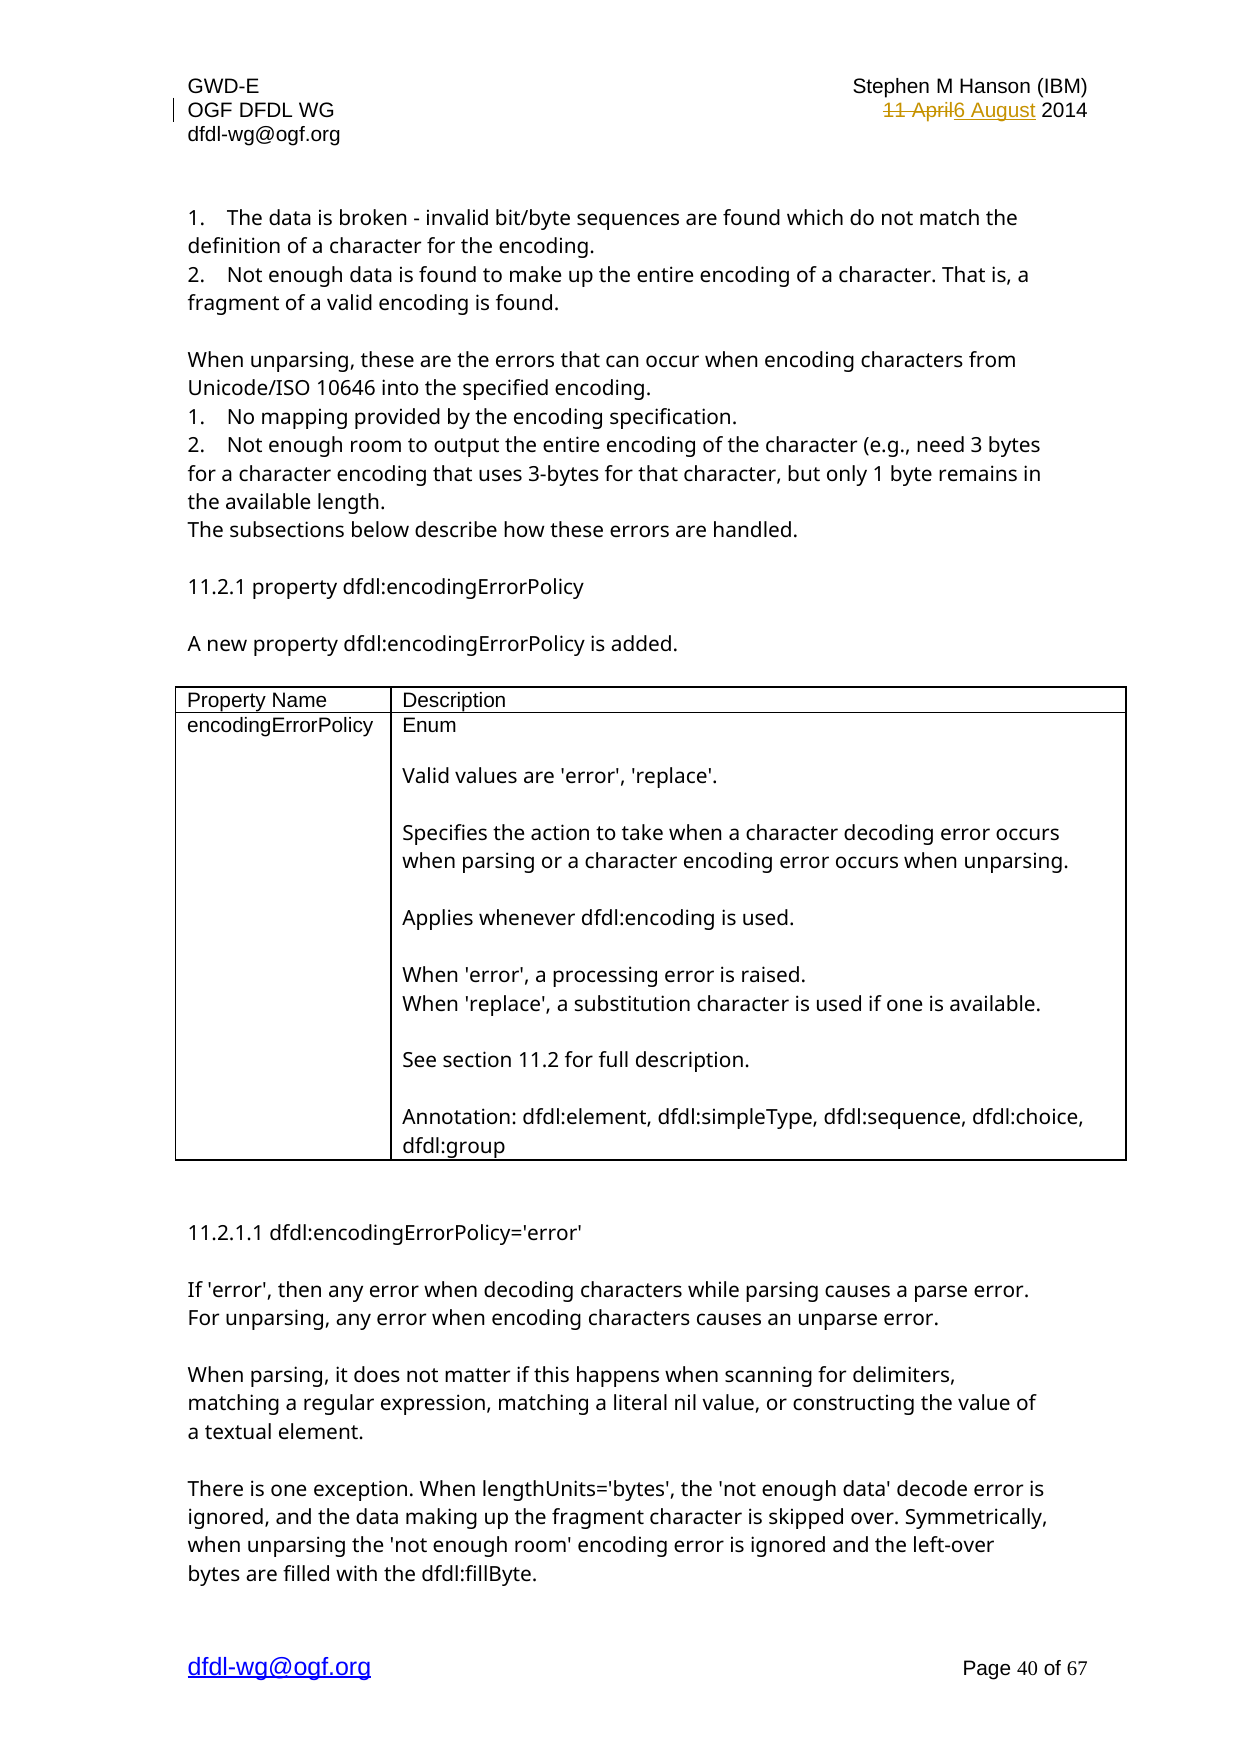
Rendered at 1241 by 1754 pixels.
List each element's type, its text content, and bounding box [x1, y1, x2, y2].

table_cell Enum Valid values are 'error', 'replace'. Specifies the action to take when a character decoding error occurs when parsing or a character encoding error occurs when unparsing. Applies whenever dfdl:encoding is used. When 'error', a processing error is raised. When 'replace', a substitution character is used if one is available. See section 11.2 for full description. Annotation: dfdl:element, dfdl:simpleType, dfdl:sequence, dfdl:choice, dfdl:group [392, 713, 1125, 1159]
text 1. No mapping provided by the encoding specification. [187, 402, 1053, 430]
text 11.2.1.1 dfdl:encodingErrorPolicy='error' [187, 1218, 1053, 1246]
text There is one exception. When lengthUnits='bytes', the 'not enough data' decode error is ignored, and the data making up the fragment character is skipped over. Symmetrically, when unparsing the 'not enough room' encoding error is ignored and the left-over bytes are filled with the dfdl:fillByte. [187, 1474, 1053, 1587]
text 11.2.1 property dfdl:encodingErrorPolicy [187, 572, 1053, 601]
text If 'error', then any error when decoding characters while parsing causes a parse error. For unparsing, any error when encoding characters causes an unparse error. [187, 1275, 1053, 1332]
text 2. Not enough data is found to make up the entire encoding of a character. That is, a fragment of a valid encoding is found. [187, 260, 1053, 317]
table_header Property Name [176, 688, 390, 712]
text A new property dfdl:encodingErrorPolicy is added. [187, 629, 1053, 658]
text The subsections below describe how these errors are handled. [187, 516, 1053, 544]
table_cell encodingErrorPolicy [176, 713, 390, 1159]
text 2. Not enough room to output the entire encoding of the character (e.g., need 3 bytes for a character encoding that uses 3-bytes for that character, but only 1 byte remains in the available length. [187, 430, 1053, 516]
text When unparsing, these are the errors that can occur when encoding characters from Unicode/ISO 10646 into the specified encoding. [187, 345, 1053, 402]
text 1. The data is broken - invalid bit/byte sequences are found which do not match the definition of a character for the encoding. [187, 203, 1053, 260]
table_header Description [392, 688, 1125, 712]
text When parsing, it does not matter if this happens when scanning for delimiters, matching a regular expression, matching a literal nil value, or constructing the value of a textual element. [187, 1360, 1053, 1445]
